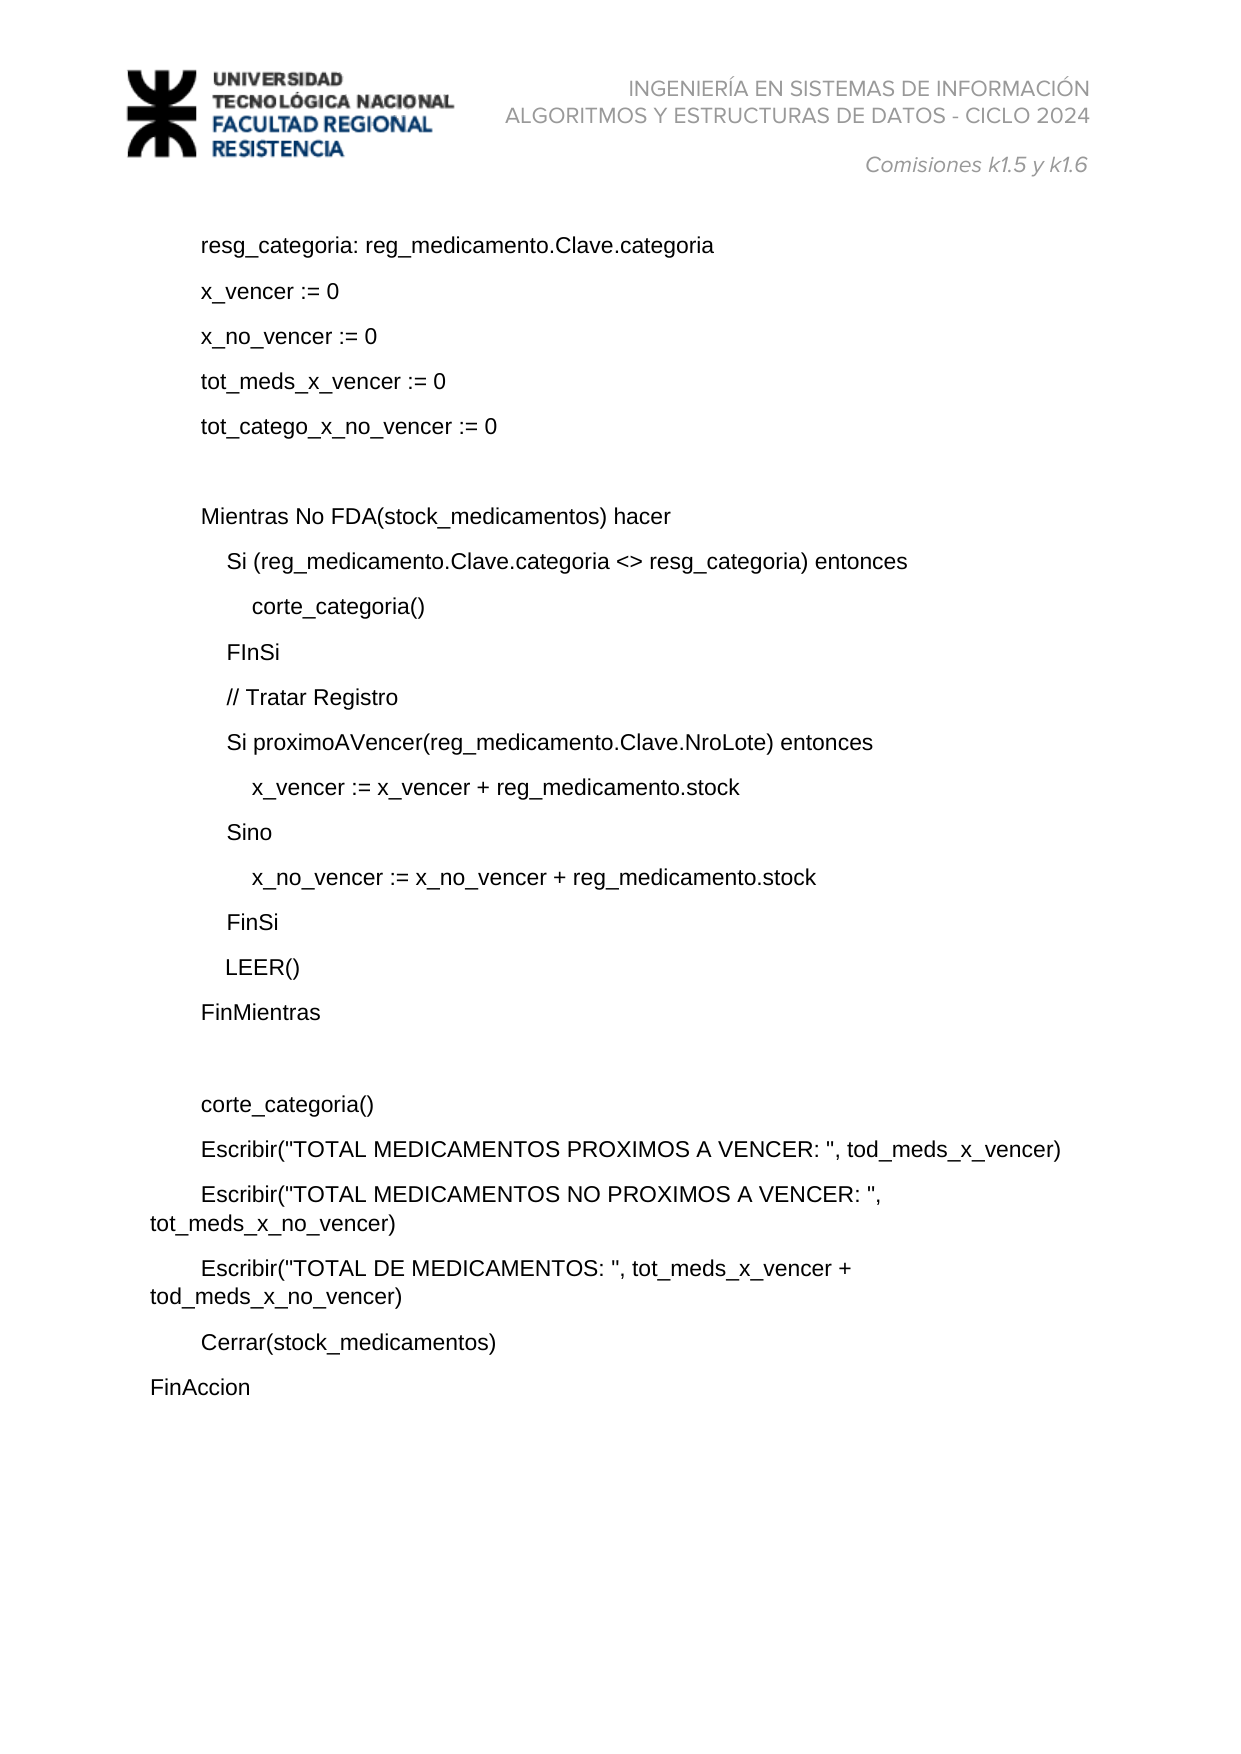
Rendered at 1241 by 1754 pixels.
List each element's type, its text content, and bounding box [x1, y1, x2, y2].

text Escribir("TOTAL MEDICAMENTOS NO PROXIMOS A VENCER: ", tot_meds_x_no_vencer) [150, 1181, 1090, 1236]
text LEER() [150, 954, 1090, 981]
text FInSi [150, 638, 1090, 665]
text Si (reg_medicamento.Clave.categoria <> resg_categoria) entonces [150, 548, 1090, 574]
text Escribir("TOTAL MEDICAMENTOS PROXIMOS A VENCER: ", tod_meds_x_vencer) [150, 1136, 1090, 1163]
text x_no_vencer := x_no_vencer + reg_medicamento.stock [150, 864, 1090, 890]
text corte_categoria() [150, 593, 1090, 620]
text FinMientras [150, 999, 1090, 1026]
text x_vencer := x_vencer + reg_medicamento.stock [150, 774, 1090, 800]
text FinSi [150, 909, 1090, 935]
text corte_categoria() [150, 1091, 1090, 1117]
text Cerrar(stock_medicamentos) [150, 1328, 1090, 1355]
text resg_categoria: reg_medicamento.Clave.categoria [150, 232, 1090, 259]
text tot_catego_x_no_vencer := 0 [150, 413, 1090, 439]
text Sino [150, 819, 1090, 845]
text tot_meds_x_vencer := 0 [150, 368, 1090, 394]
text Si proximoAVencer(reg_medicamento.Clave.NroLote) entonces [150, 729, 1090, 755]
text // Tratar Registro [150, 683, 1090, 710]
text Escribir("TOTAL DE MEDICAMENTOS: ", tot_meds_x_vencer + tod_meds_x_no_vencer) [150, 1255, 1090, 1310]
text Mientras No FDA(stock_medicamentos) hacer [150, 503, 1090, 529]
picture [117, 51, 469, 177]
text x_no_vencer := 0 [150, 323, 1090, 349]
text x_vencer := 0 [150, 278, 1090, 304]
text FinAccion [150, 1373, 1090, 1400]
